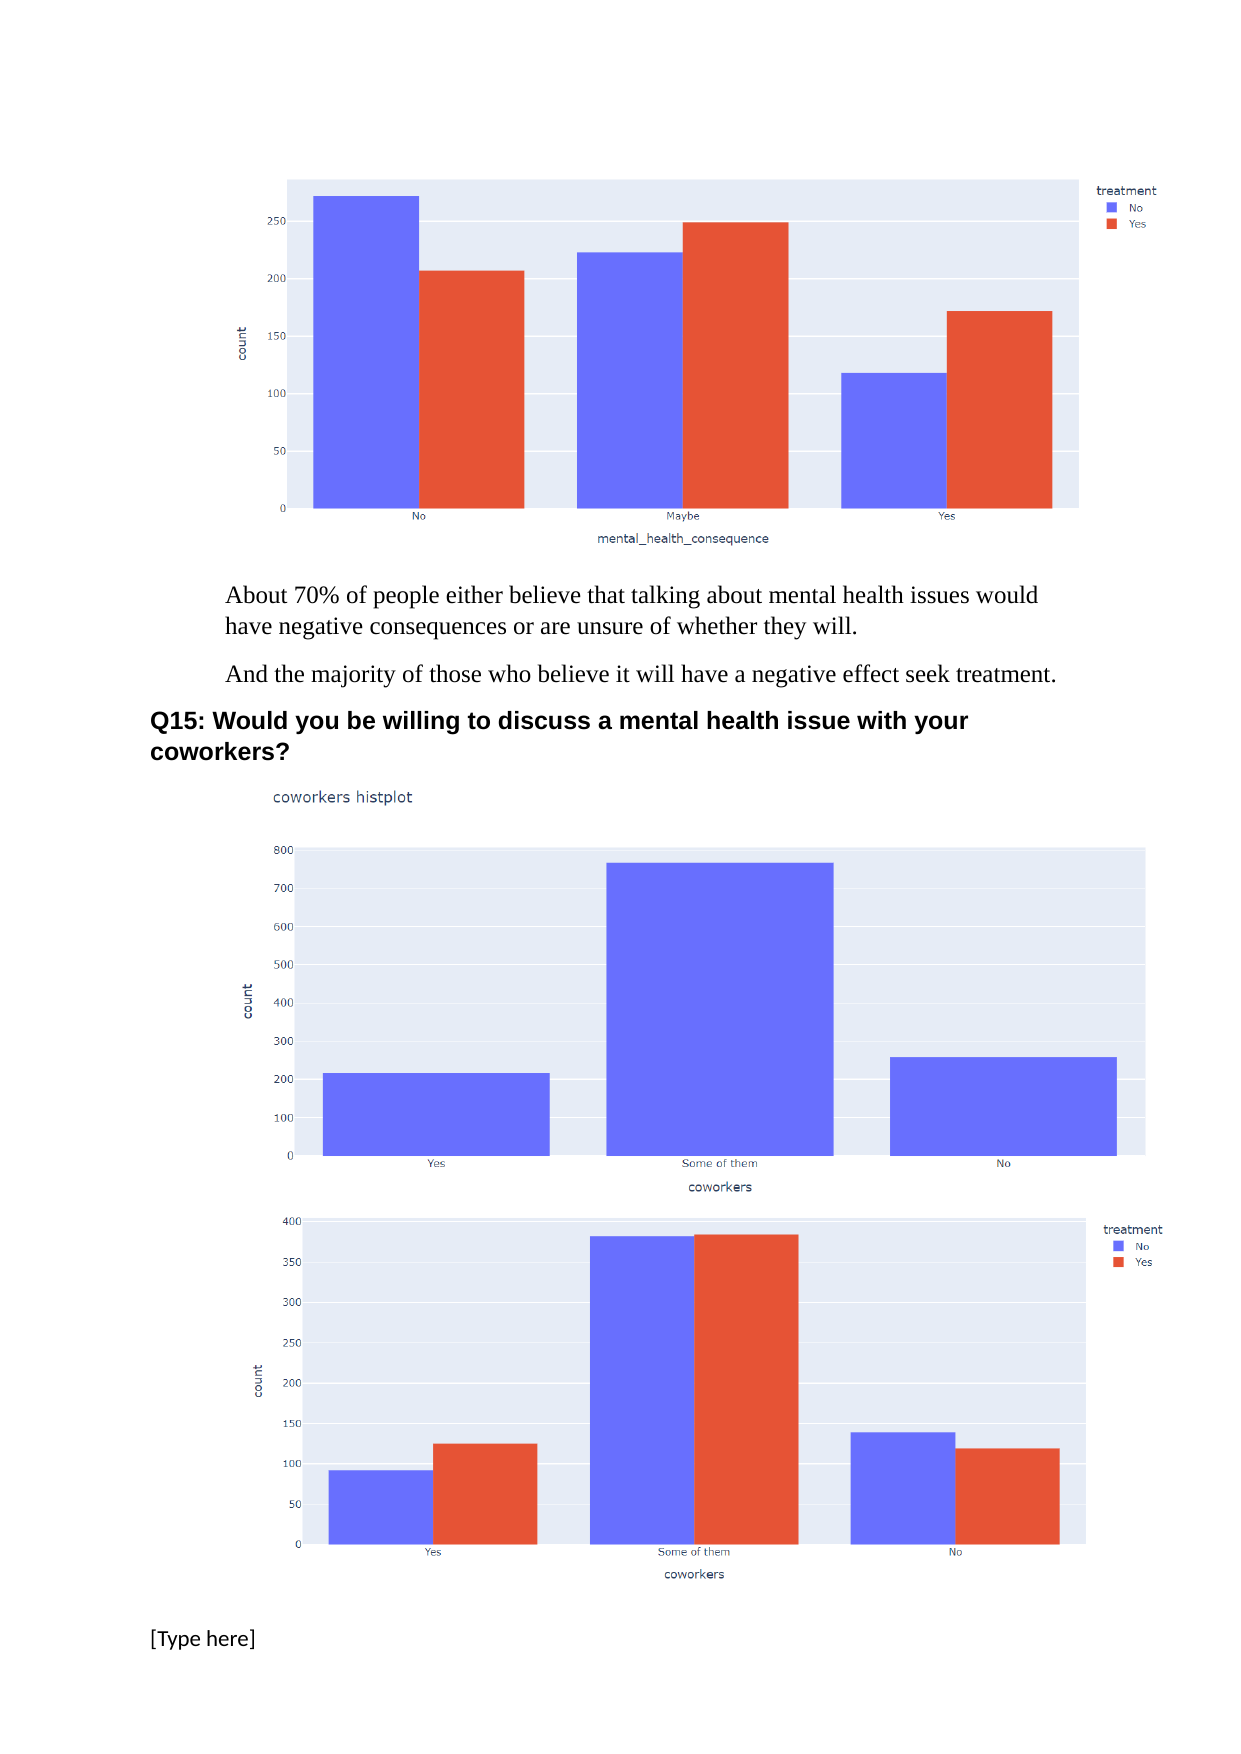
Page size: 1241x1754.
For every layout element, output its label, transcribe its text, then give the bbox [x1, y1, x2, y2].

picture [225, 781, 1166, 1202]
picture [225, 1203, 1166, 1591]
text About 70% of people either believe that talking about mental health issues would have negative consequences or are unsure of whether they will. [225, 580, 1090, 640]
subtitle Q15: Would you be willing to discuss a mental health issue with your coworkers? [150, 706, 1090, 766]
text And the majority of those who believe it will have a negative effect seek treatment. [225, 659, 1090, 687]
picture [225, 150, 1166, 561]
